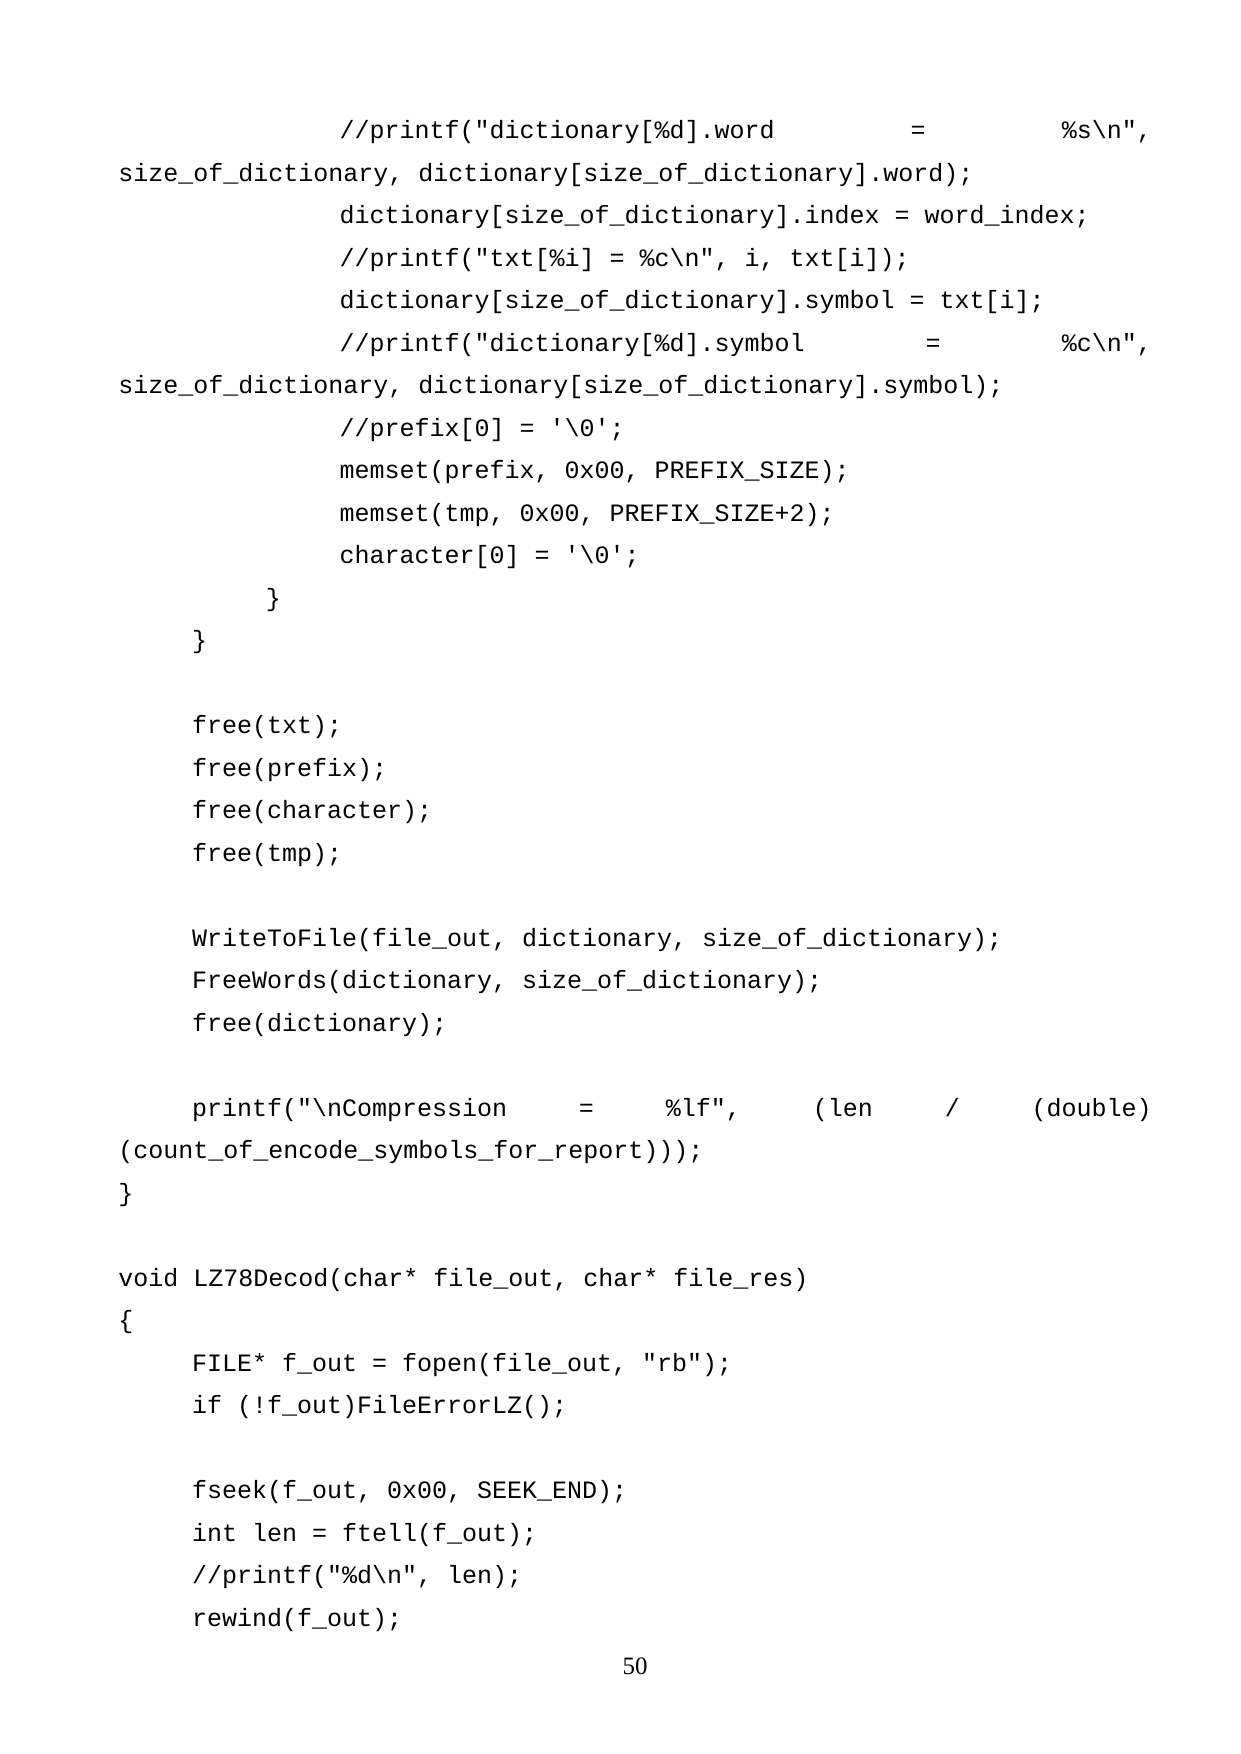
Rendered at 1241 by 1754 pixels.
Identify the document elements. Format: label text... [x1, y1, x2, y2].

text int len = ftell(f_out); [118, 1521, 1152, 1549]
text memset(tmp, 0x00, PREFIX_SIZE+2); [118, 501, 1152, 529]
text memset(prefix, 0x00, PREFIX_SIZE); [118, 458, 1152, 486]
text } [118, 1181, 1152, 1209]
text free(prefix); [118, 756, 1152, 784]
text dictionary[size_of_dictionary].symbol = txt[i]; [118, 288, 1152, 316]
text fseek(f_out, 0x00, SEEK_END); [118, 1478, 1152, 1506]
text //printf("dictionary[%d].word = %s\n", size_of_dictionary, dictionary[size_of_dictionary].word); [118, 118, 1152, 189]
text free(character); [118, 798, 1152, 826]
text free(dictionary); [118, 1011, 1152, 1039]
text free(tmp); [118, 841, 1152, 869]
text } [118, 586, 1152, 614]
text free(txt); [118, 713, 1152, 741]
text character[0] = '\0'; [118, 543, 1152, 571]
text { [118, 1308, 1152, 1336]
text //printf("dictionary[%d].symbol = %c\n", size_of_dictionary, dictionary[size_of_dictionary].symbol); [118, 331, 1152, 401]
text WriteToFile(file_out, dictionary, size_of_dictionary); [118, 926, 1152, 954]
text rewind(f_out); [118, 1606, 1152, 1634]
text FreeWords(dictionary, size_of_dictionary); [118, 968, 1152, 996]
text FILE* f_out = fopen(file_out, "rb"); [118, 1351, 1152, 1379]
text //printf("txt[%i] = %c\n", i, txt[i]); [118, 246, 1152, 274]
text dictionary[size_of_dictionary].index = word_index; [118, 203, 1152, 231]
text void LZ78Decod(char* file_out, char* file_res) [118, 1266, 1152, 1294]
text } [118, 628, 1152, 656]
text //prefix[0] = '\0'; [118, 416, 1152, 444]
text //printf("%d\n", len); [118, 1563, 1152, 1591]
text if (!f_out)FileErrorLZ(); [118, 1393, 1152, 1421]
text printf("\nCompression = %lf", (len / (double)(count_of_encode_symbols_for_report))); [118, 1096, 1152, 1166]
